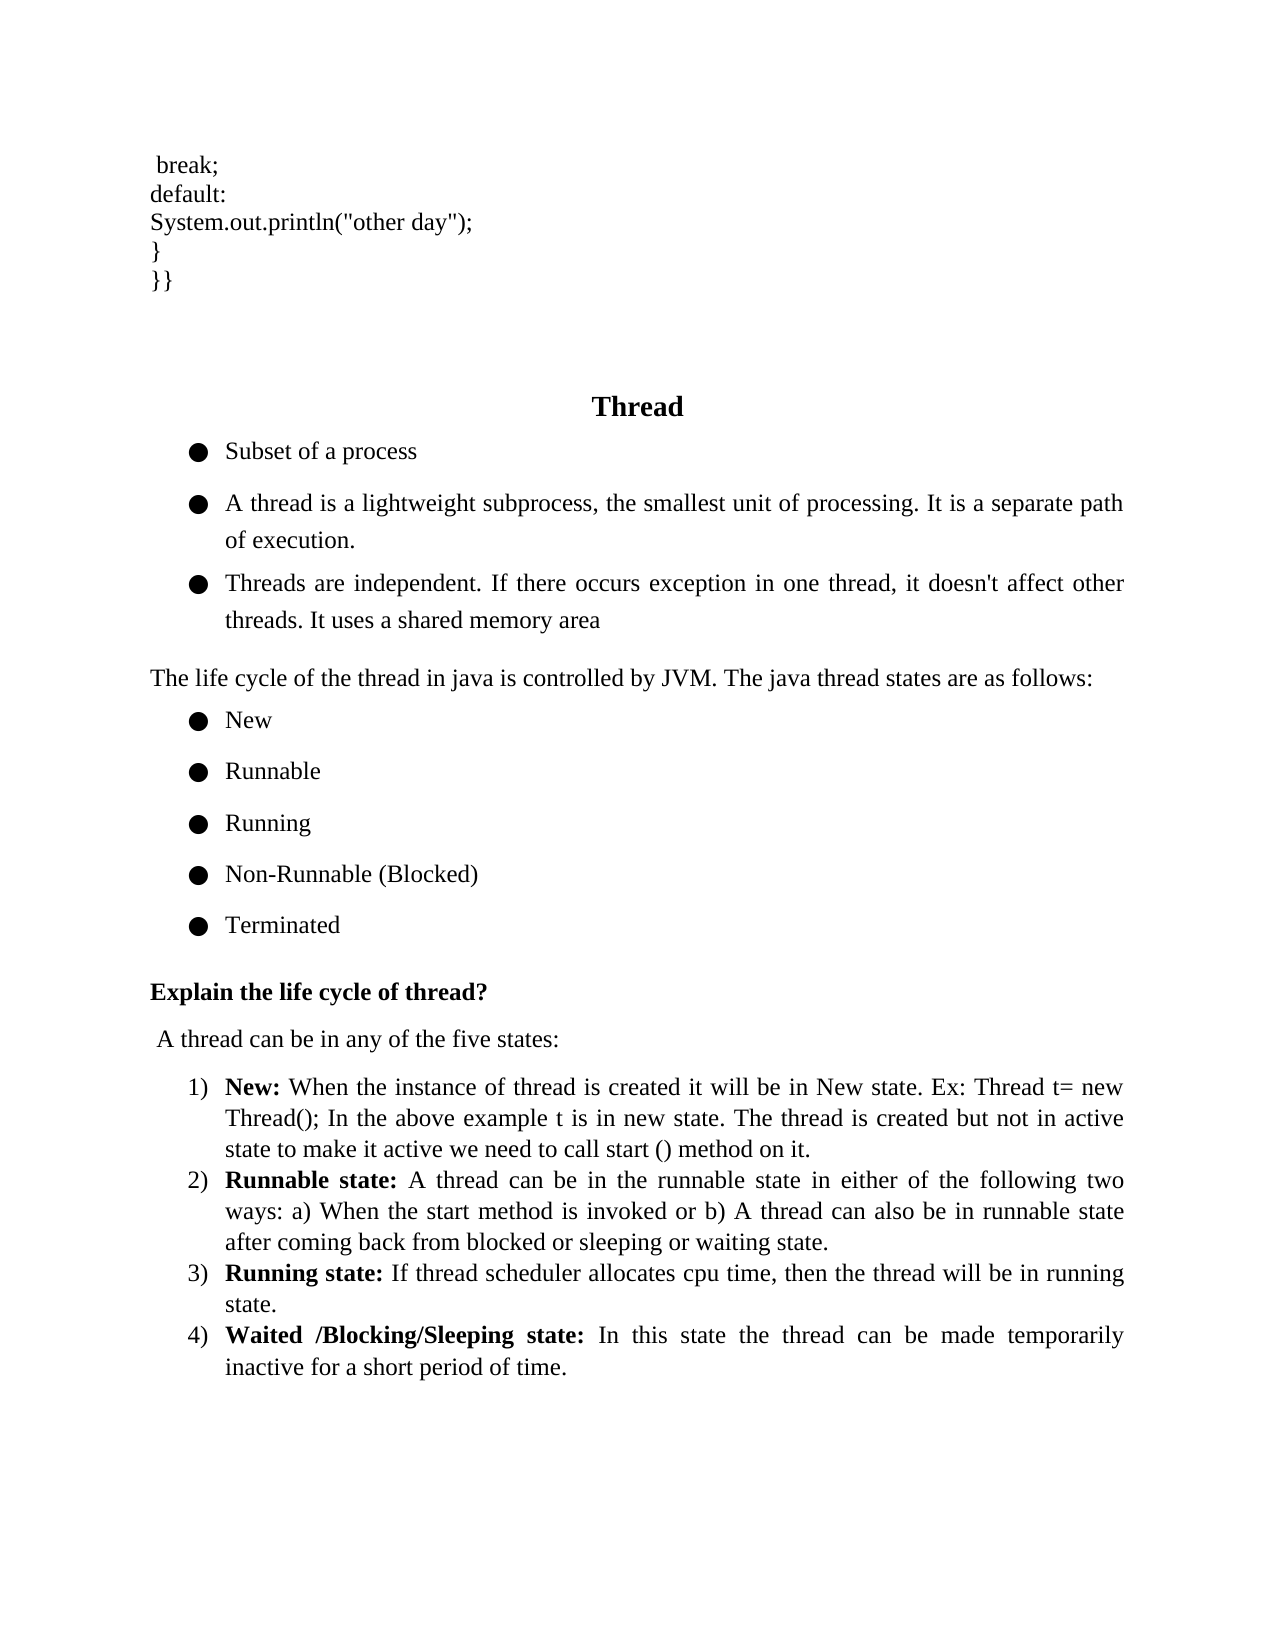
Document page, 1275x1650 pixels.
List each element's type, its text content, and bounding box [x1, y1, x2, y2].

text default: [150, 179, 1125, 207]
text The life cycle of the thread in java is controlled by JVM. The java thread states are as follows: [150, 663, 1125, 691]
text Explain the life cycle of thread? [150, 977, 1125, 1006]
text }} [150, 265, 1125, 294]
text A thread can be in any of the five states: [150, 1024, 1125, 1053]
list Runnable [187, 743, 1125, 794]
list New: When the instance of thread is created it will be in New state. Ex: Thread t= new Thread(); In the above example t is in new state. The thread is created but not in active state to make it active we need to call start () method on it. [187, 1072, 1125, 1163]
list New [187, 691, 1125, 743]
list Running state: If thread scheduler allocates cpu time, then the thread will be in running state. [187, 1258, 1125, 1318]
list Non-Runnable (Blocked) [187, 845, 1125, 896]
list Waited /Blocking/Sleeping state: In this state the thread can be made temporarily inactive for a short period of time. [187, 1321, 1125, 1380]
list A thread is a lightweight subprocess, the smallest unit of processing. It is a separate path of execution. [187, 474, 1125, 554]
text } [150, 236, 1125, 265]
list Runnable state: A thread can be in the runnable state in either of the following two ways: a) When the start method is invoked or b) A thread can also be in runnable state after coming back from blocked or sleeping or waiting state. [187, 1165, 1125, 1256]
text Thread [150, 389, 1125, 423]
list Subset of a process [187, 423, 1125, 474]
list Threads are independent. If there occurs exception in one thread, it doesn't affect other threads. It uses a shared memory area [187, 554, 1125, 634]
text System.out.println("other day"); [150, 207, 1125, 236]
text break; [150, 150, 1125, 179]
list Terminated [187, 896, 1125, 948]
list Running [187, 794, 1125, 845]
